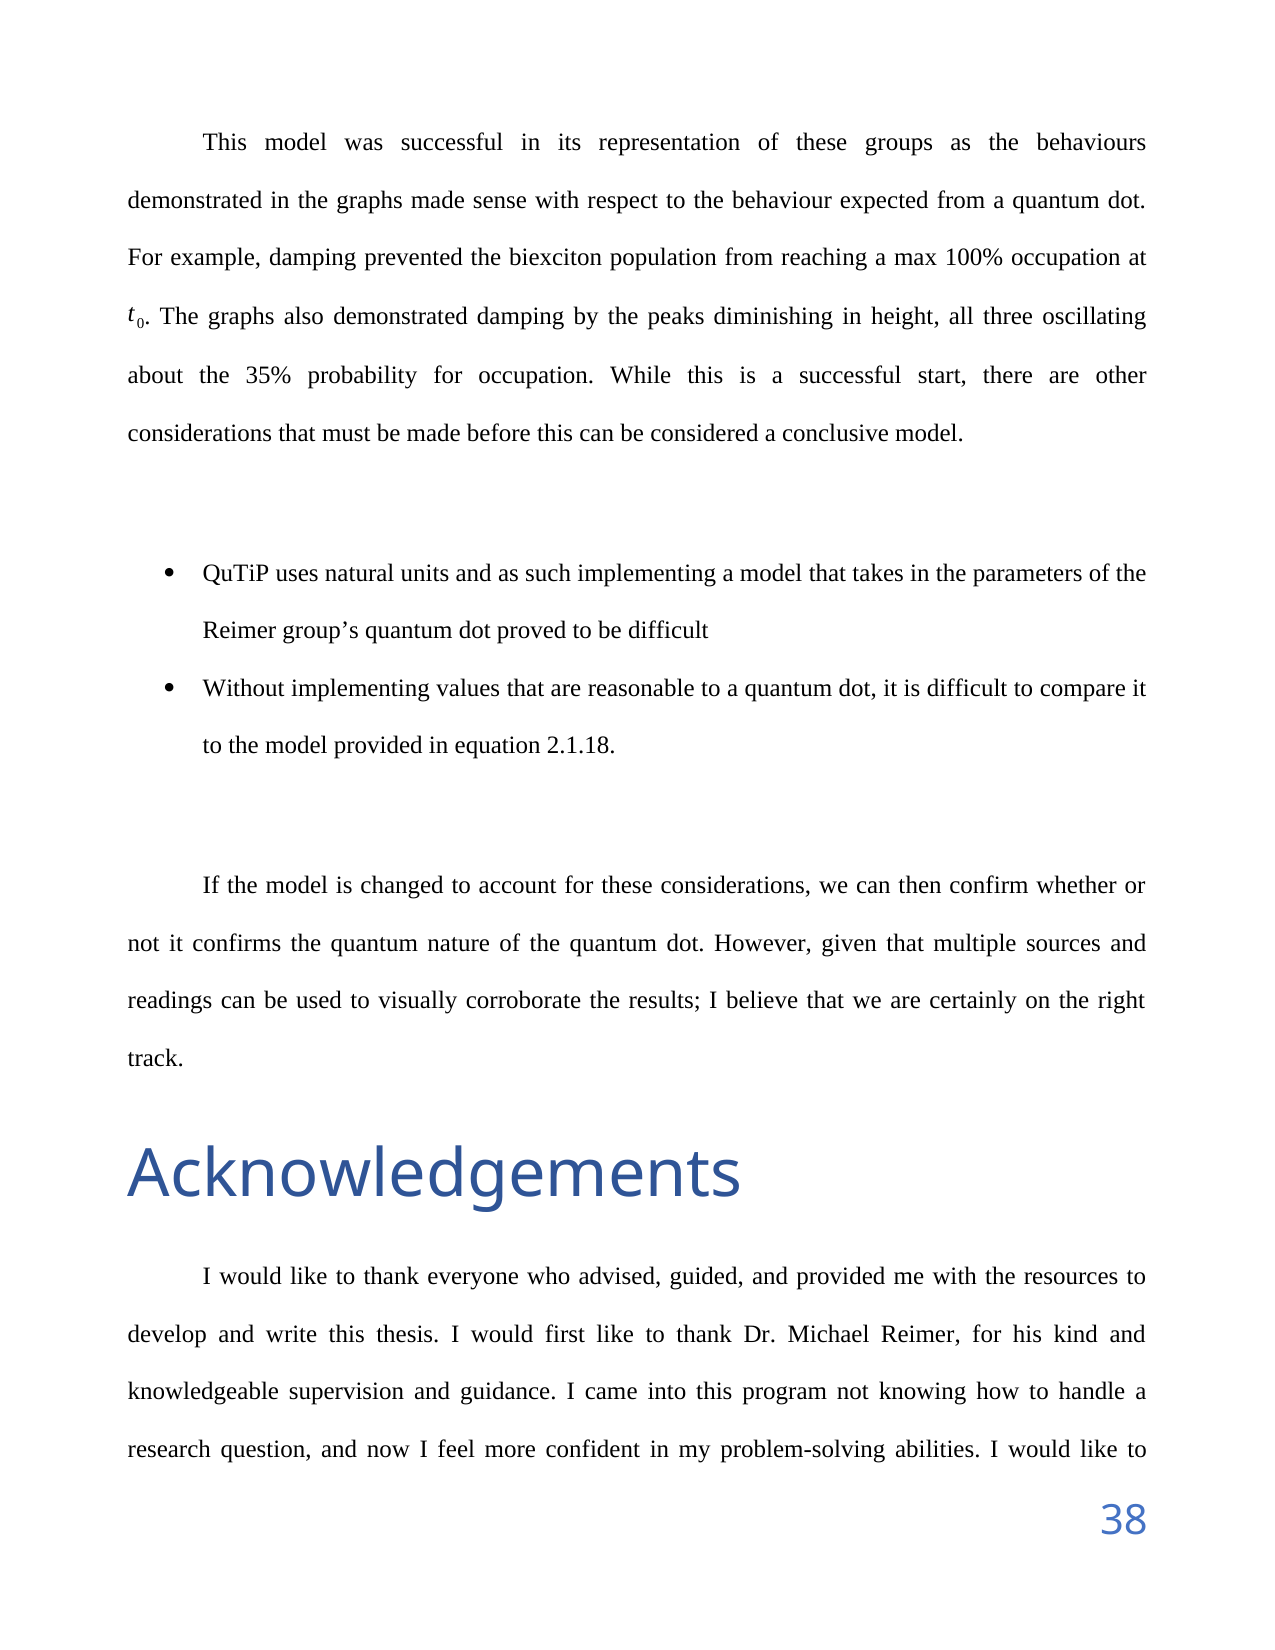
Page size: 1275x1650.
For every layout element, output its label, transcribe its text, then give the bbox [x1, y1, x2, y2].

subtitle Acknowledgements [127, 1125, 1147, 1216]
text This model was successful in its representation of these groups as the behaviours demonstrated in the graphs made sense with respect to the behaviour expected from a quantum dot. For example, damping prevented the biexciton population from reaching a max 100% occupation at . The graphs also demonstrated damping by the peaks diminishing in height, all three oscillating about the 35% probability for occupation. While this is a successful start, there are other considerations that must be made before this can be considered a conclusive model. [127, 127, 1147, 446]
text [127, 1261, 1147, 1463]
text If the model is changed to account for these considerations, we can then confirm whether or not it confirms the quantum nature of the quantum dot. However, given that multiple sources and readings can be used to visually corroborate the results; I believe that we are certainly on the right track. [127, 870, 1147, 1071]
list QuTiP uses natural units and as such implementing a model that takes in the parameters of the Reimer group’s quantum dot proved to be difficult [165, 558, 1147, 644]
list Without implementing values that are reasonable to a quantum dot, it is difficult to compare it to the model provided in equation 2.1.18. [165, 673, 1147, 759]
